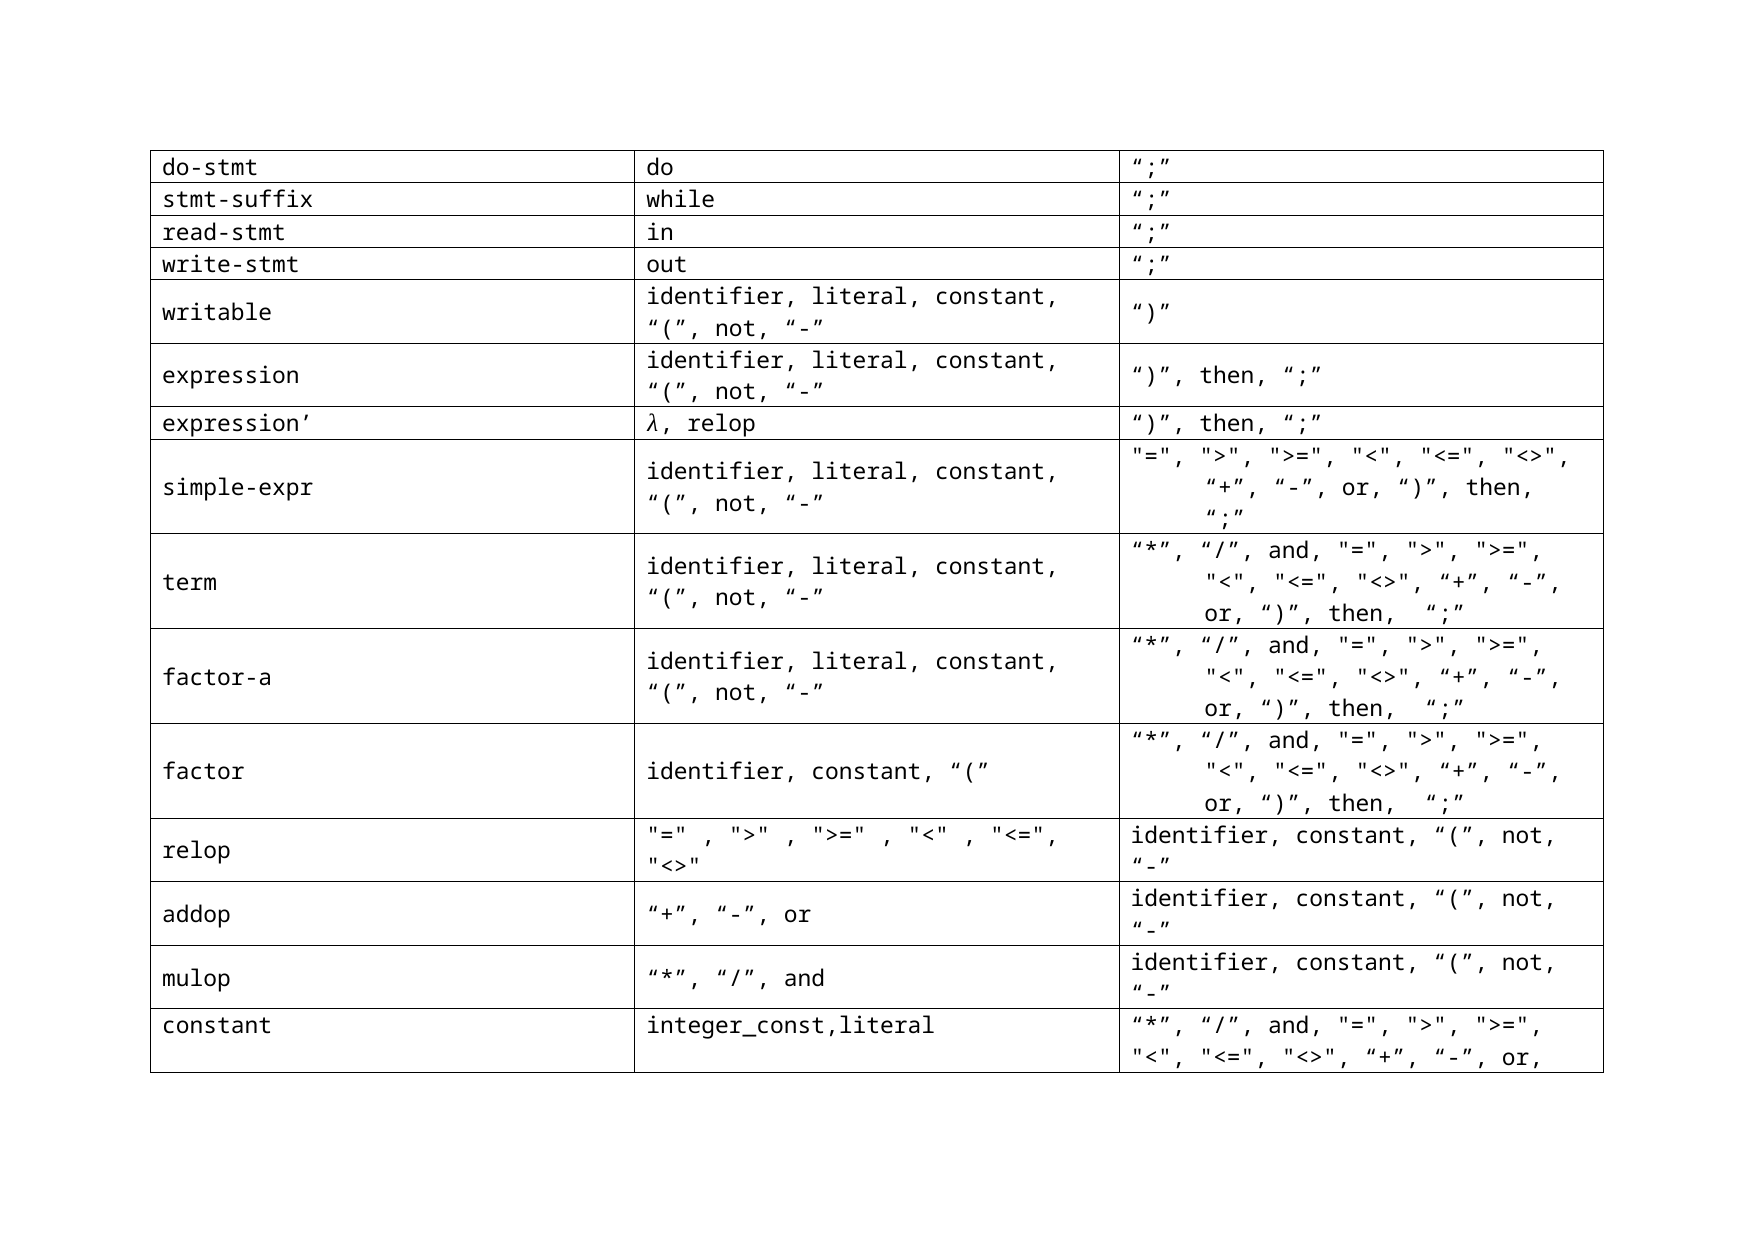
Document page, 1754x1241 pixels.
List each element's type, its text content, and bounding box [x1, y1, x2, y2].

table_cell while [635, 183, 1119, 214]
table_cell simple-expr [151, 440, 634, 533]
table_cell identifier, constant, “(” [635, 724, 1119, 818]
table_cell identifier, constant, “(”, not, “-” [1120, 819, 1603, 881]
table_cell identifier, literal, constant, “(”, not, “-” [635, 344, 1119, 406]
table_cell “;” [1120, 151, 1603, 182]
table_cell do [635, 151, 1119, 182]
table_cell integer_const,literal [635, 1009, 1119, 1072]
table_cell term [151, 534, 634, 628]
table_cell “;” [1120, 183, 1603, 214]
table_cell identifier, literal, constant, “(”, not, “-” [635, 629, 1119, 723]
table_cell “*”, “/”, and, "=", ">", ">=", "<", "<=", "<>", “+”, “-”, or, “)”, then, “;” [1120, 534, 1603, 628]
table_cell expression [151, 344, 634, 406]
table_cell factor [151, 724, 634, 818]
table_cell “*”, “/”, and, "=", ">", ">=", "<", "<=", "<>", “+”, “-”, or, “)”, then, “;” [1120, 629, 1603, 723]
table_cell mulop [151, 946, 634, 1008]
table_cell out [635, 248, 1119, 279]
table_cell , relop [635, 407, 1119, 438]
table_cell write-stmt [151, 248, 634, 279]
table_cell identifier, literal, constant, “(”, not, “-” [635, 534, 1119, 628]
table_cell “)”, then, “;” [1120, 407, 1603, 438]
table_cell identifier, constant, “(”, not, “-” [1120, 946, 1603, 1008]
table_cell identifier, constant, “(”, not, “-” [1120, 882, 1603, 945]
table_cell constant [151, 1009, 634, 1072]
table_cell "=", ">", ">=", "<", "<=", "<>", “+”, “-”, or, “)”, then, “;” [1120, 440, 1603, 533]
table_cell identifier, literal, constant, “(”, not, “-” [635, 280, 1119, 343]
table_cell expression’ [151, 407, 634, 438]
table_cell “)” [1120, 280, 1603, 343]
table_cell addop [151, 882, 634, 945]
table_cell “*”, “/”, and, "=", ">", ">=", "<", "<=", "<>", “+”, “-”, or, “)”, then, “;” [1120, 1009, 1603, 1072]
table_cell read-stmt [151, 216, 634, 247]
table_cell “;” [1120, 216, 1603, 247]
table_cell factor-a [151, 629, 634, 723]
table_cell “+”, “-”, or [635, 882, 1119, 945]
table_cell relop [151, 819, 634, 881]
table_cell “;” [1120, 248, 1603, 279]
table_cell “)”, then, “;” [1120, 344, 1603, 406]
table_cell writable [151, 280, 634, 343]
table_cell do-stmt [151, 151, 634, 182]
table_cell stmt-suffix [151, 183, 634, 214]
table_cell “*”, “/”, and, "=", ">", ">=", "<", "<=", "<>", “+”, “-”, or, “)”, then, “;” [1120, 724, 1603, 818]
table_cell in [635, 216, 1119, 247]
table_cell identifier, literal, constant, “(”, not, “-” [635, 440, 1119, 533]
table_cell “*”, “/”, and [635, 946, 1119, 1008]
table_cell "=" , ">" , ">=" , "<" , "<=", "<>" [635, 819, 1119, 881]
